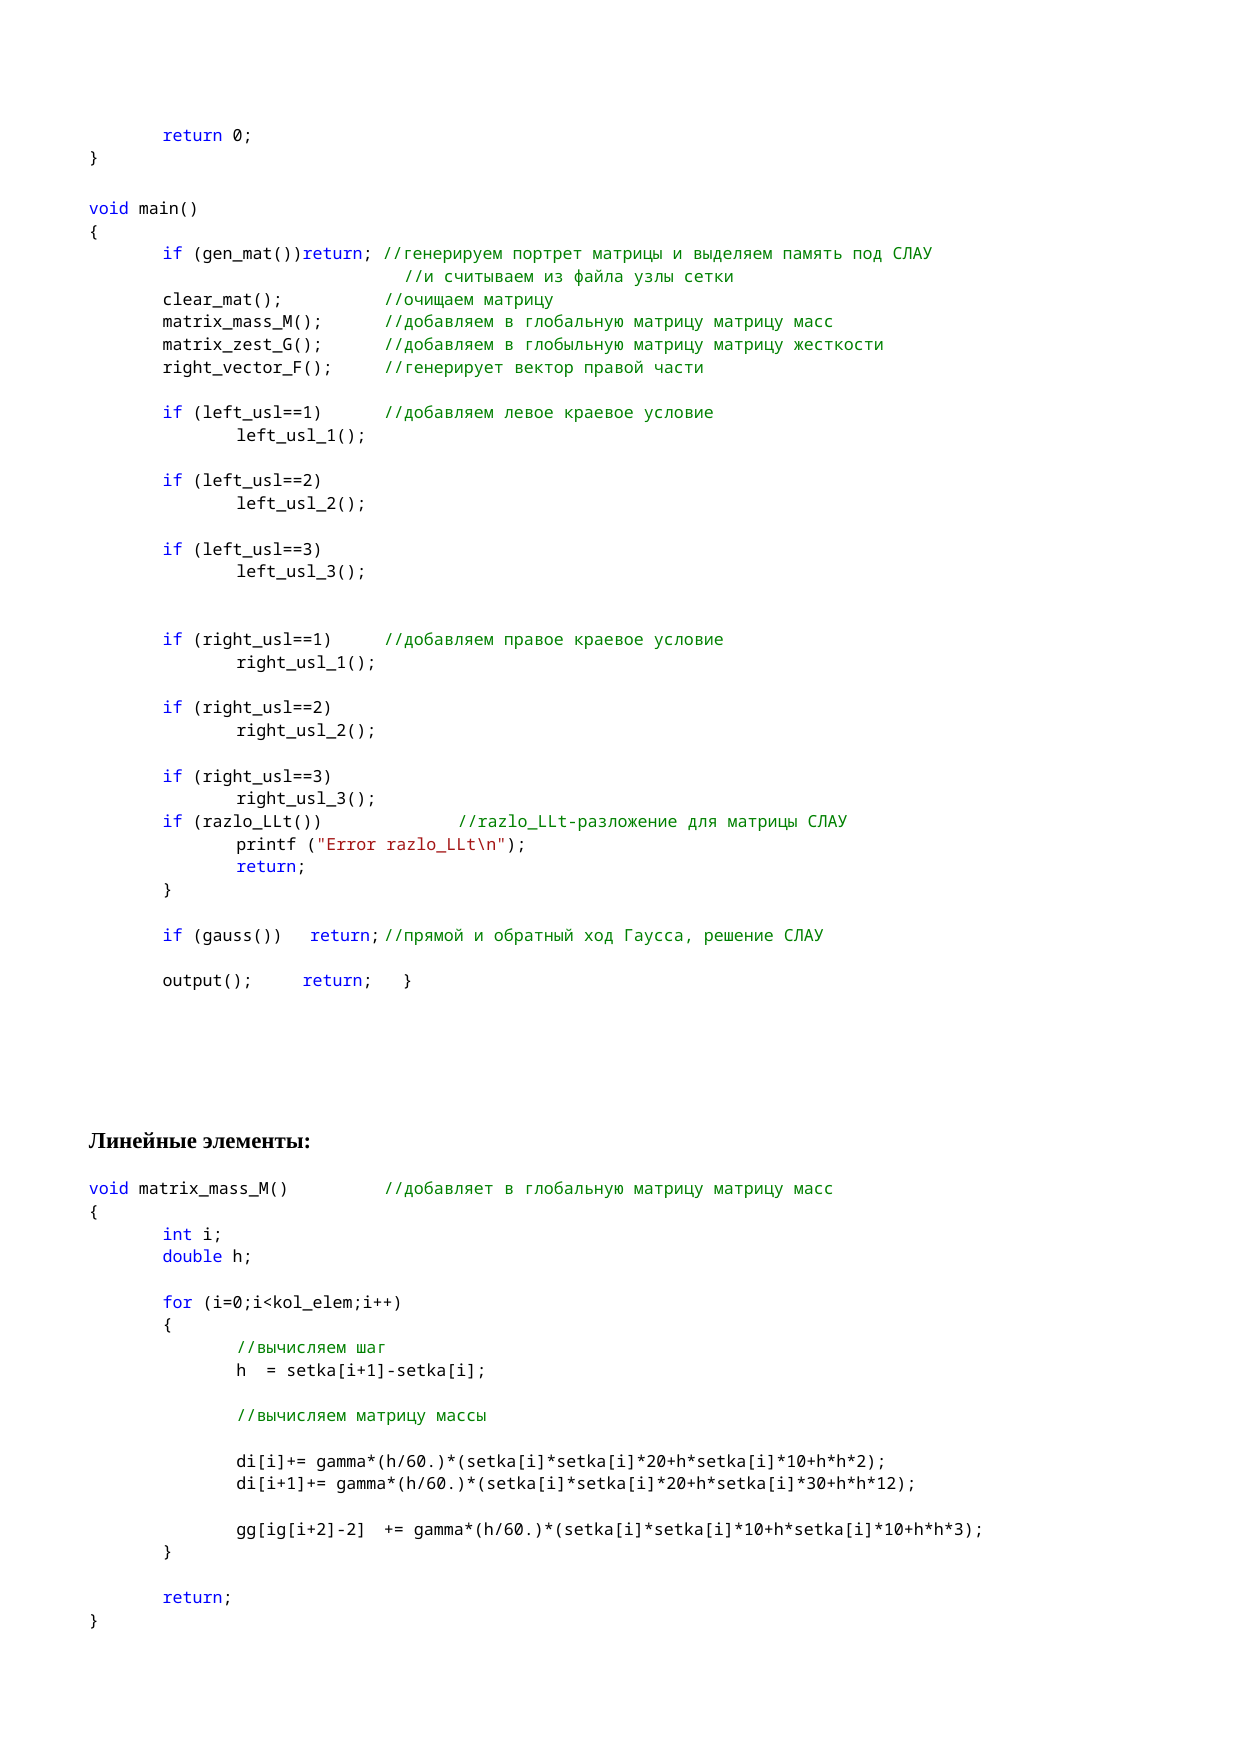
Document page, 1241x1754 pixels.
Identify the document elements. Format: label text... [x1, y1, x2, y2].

text matrix_mass_M(); //добавляем в глобальную матрицу матрицу масс [89, 310, 1152, 333]
text { [89, 219, 1152, 242]
text right_vector_F(); //генерирует вектор правой части [89, 356, 1152, 378]
text return; [89, 855, 1152, 878]
text { [89, 1313, 1152, 1336]
text h = setka[i+1]-setka[i]; [89, 1358, 1152, 1381]
text if (razlo_LLt()) //razlo_LLt-разложение для матрицы СЛАУ [89, 810, 1152, 832]
text if (left_usl==2) [89, 469, 1152, 492]
text if (right_usl==3) [89, 764, 1152, 787]
text //и считываем из файла узлы сетки [310, 265, 1152, 287]
text output(); return; } [89, 969, 1152, 991]
text int i; [89, 1222, 1152, 1245]
text printf ("Error razlo_LLt\n"); [89, 832, 1152, 855]
text left_usl_3(); [89, 560, 1152, 583]
text clear_mat(); //очищаем матрицу [89, 287, 1152, 310]
text if (gen_mat())return; //генерируем портрет матрицы и выделяем память под СЛАУ [89, 242, 1152, 265]
text di[i]+= gamma*(h/60.)*(setka[i]*setka[i]*20+h*setka[i]*10+h*h*2); [89, 1449, 1152, 1472]
text if (gauss()) return; //прямой и обратный ход Гаусса, решение СЛАУ [89, 923, 1152, 946]
text matrix_zest_G(); //добавляем в глобыльную матрицу матрицу жесткости [89, 333, 1152, 356]
text void matrix_mass_M() //добавляет в глобальную матрицу матрицу масс [89, 1177, 1152, 1199]
text if (right_usl==2) [89, 696, 1152, 719]
text for (i=0;i<kol_elem;i++) [89, 1290, 1152, 1313]
text //вычисляем матрицу массы [89, 1404, 1152, 1426]
text return 0; [89, 123, 1152, 146]
text return; [89, 1585, 1152, 1608]
text double h; [89, 1245, 1152, 1267]
text void main() [89, 197, 1152, 219]
text di[i+1]+= gamma*(h/60.)*(setka[i]*setka[i]*20+h*setka[i]*30+h*h*12); [89, 1472, 1152, 1494]
text //вычисляем шаг [89, 1336, 1152, 1358]
text } [89, 878, 1152, 901]
text right_usl_2(); [89, 719, 1152, 742]
text } [89, 1540, 1152, 1563]
text } [89, 146, 1152, 168]
text left_usl_2(); [89, 492, 1152, 514]
text gg[ig[i+2]-2] += gamma*(h/60.)*(setka[i]*setka[i]*10+h*setka[i]*10+h*h*3); [89, 1517, 1152, 1540]
text } [89, 1608, 1152, 1631]
text if (left_usl==3) [89, 537, 1152, 560]
text if (left_usl==1) //добавляем левое краевое условие [89, 401, 1152, 424]
text left_usl_1(); [89, 424, 1152, 446]
text { [89, 1199, 1152, 1222]
text right_usl_1(); [89, 651, 1152, 673]
text right_usl_3(); [89, 787, 1152, 810]
text if (right_usl==1) //добавляем правое краевое условие [89, 628, 1152, 651]
text Линейные элементы: [89, 1128, 1152, 1154]
